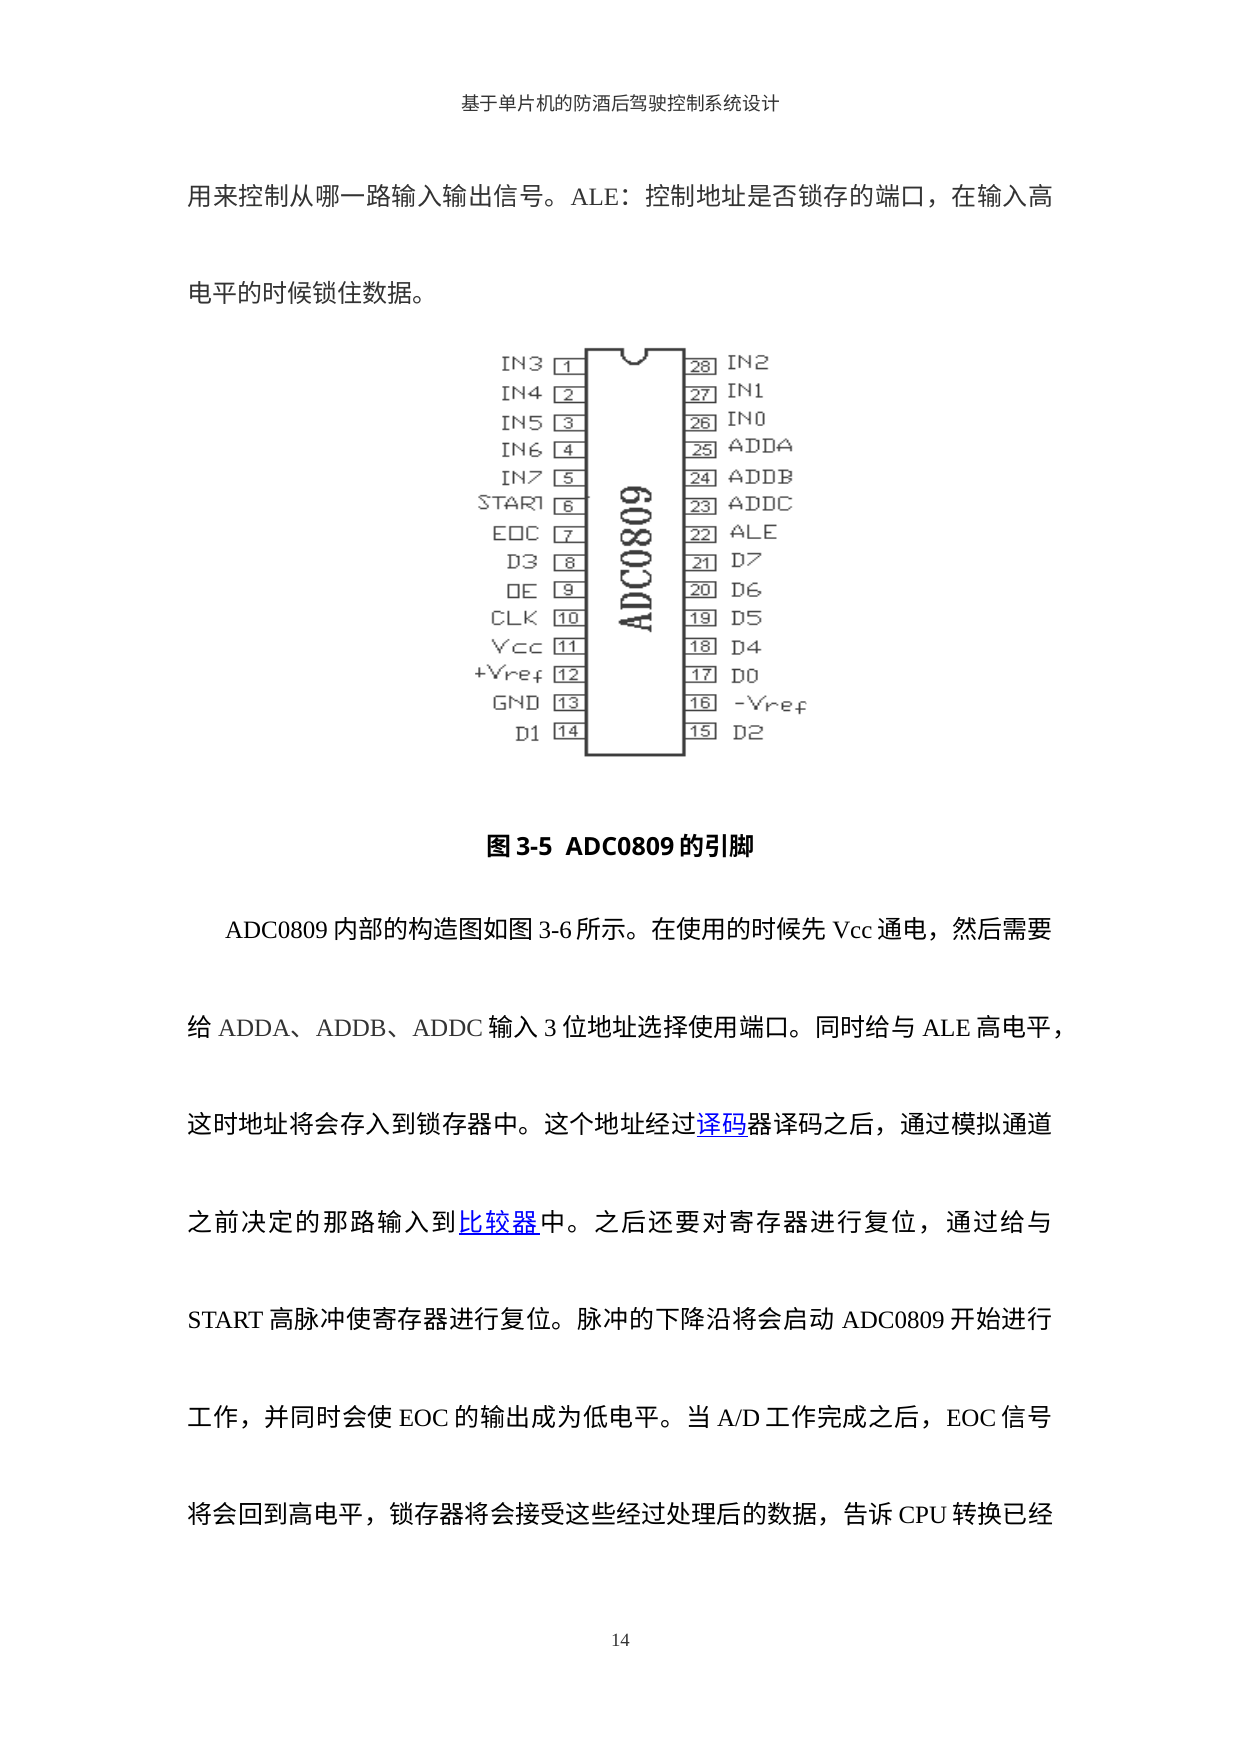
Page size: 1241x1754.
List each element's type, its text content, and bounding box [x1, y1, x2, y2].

text 图3-5 ADC0809的引脚 [187, 812, 1053, 877]
